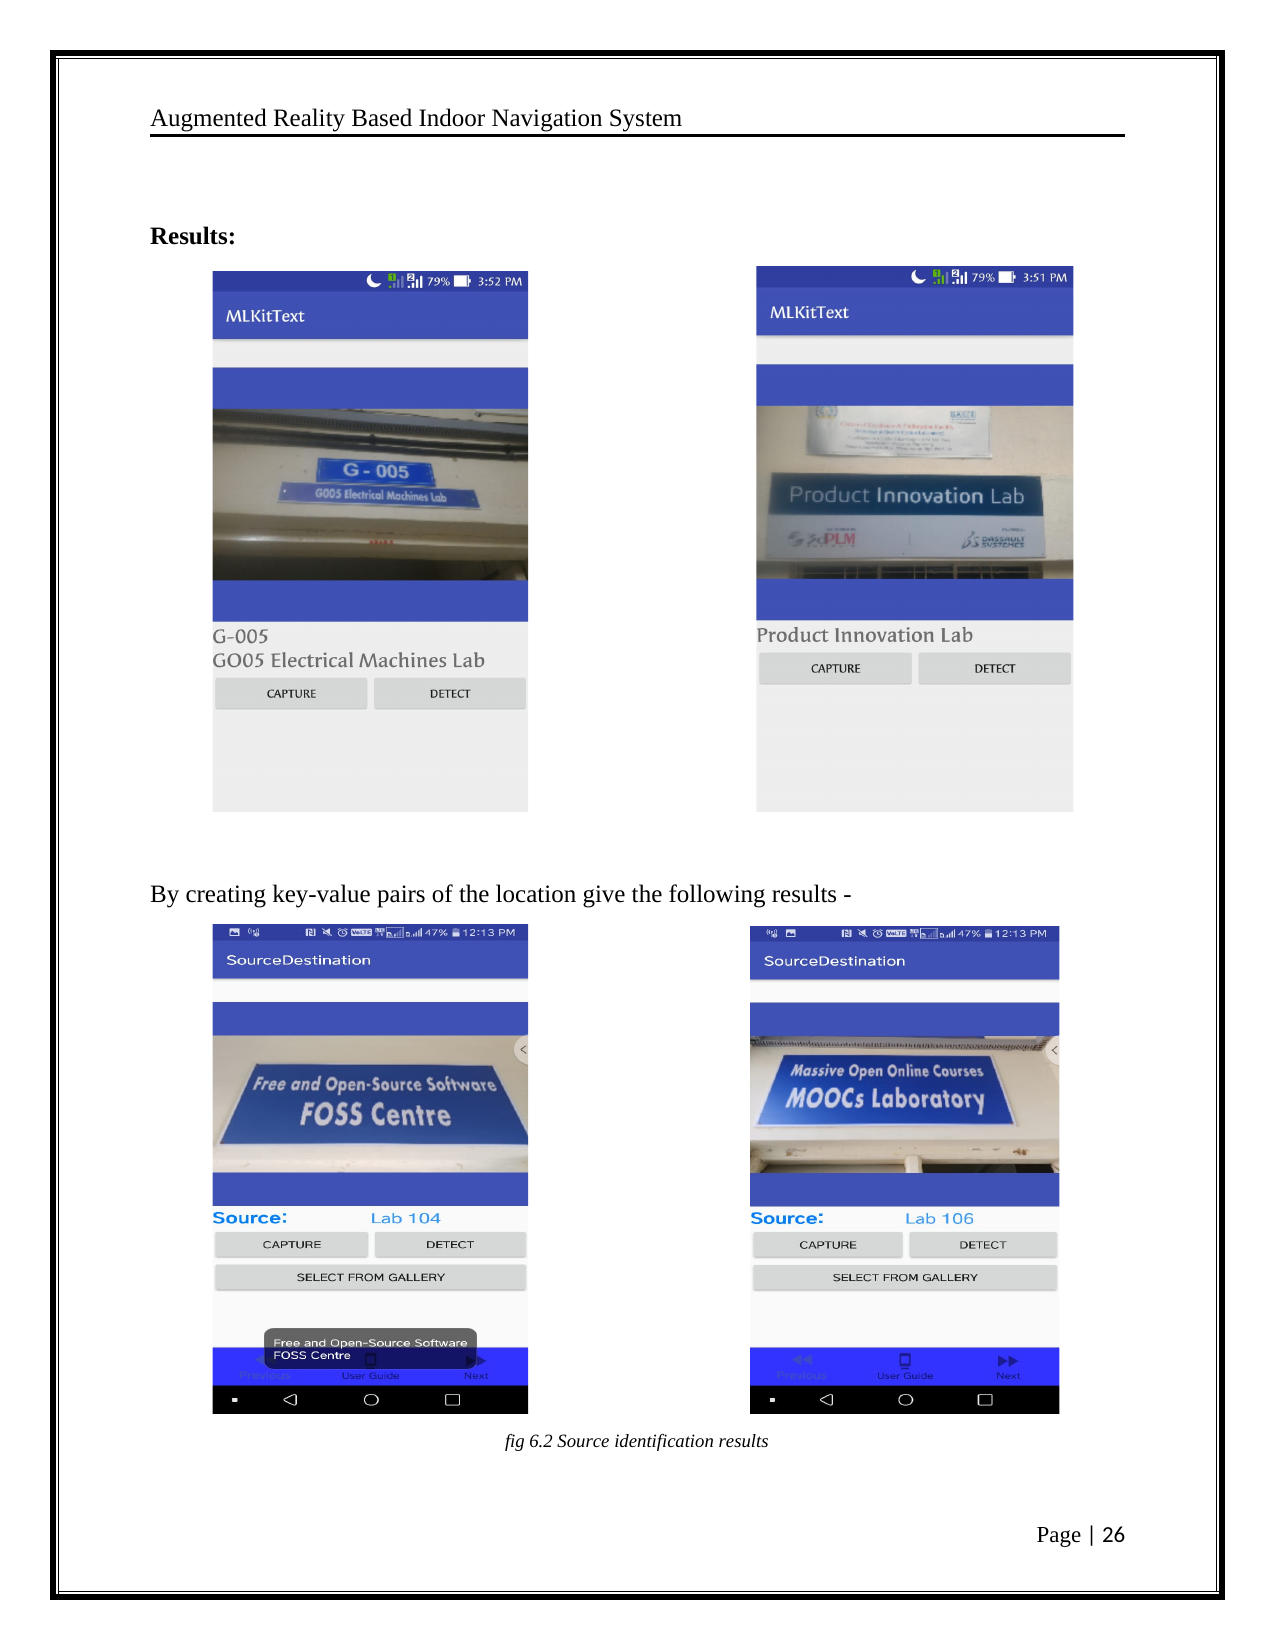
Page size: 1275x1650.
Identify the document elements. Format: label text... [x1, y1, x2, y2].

picture [212, 924, 529, 1414]
text By creating key-value pairs of the location give the following results - [150, 879, 1125, 908]
text Results: [150, 221, 1125, 250]
picture [212, 271, 529, 812]
picture [756, 266, 1074, 812]
text fig 6.2 Source identification results [150, 1430, 1125, 1452]
picture [750, 926, 1060, 1414]
